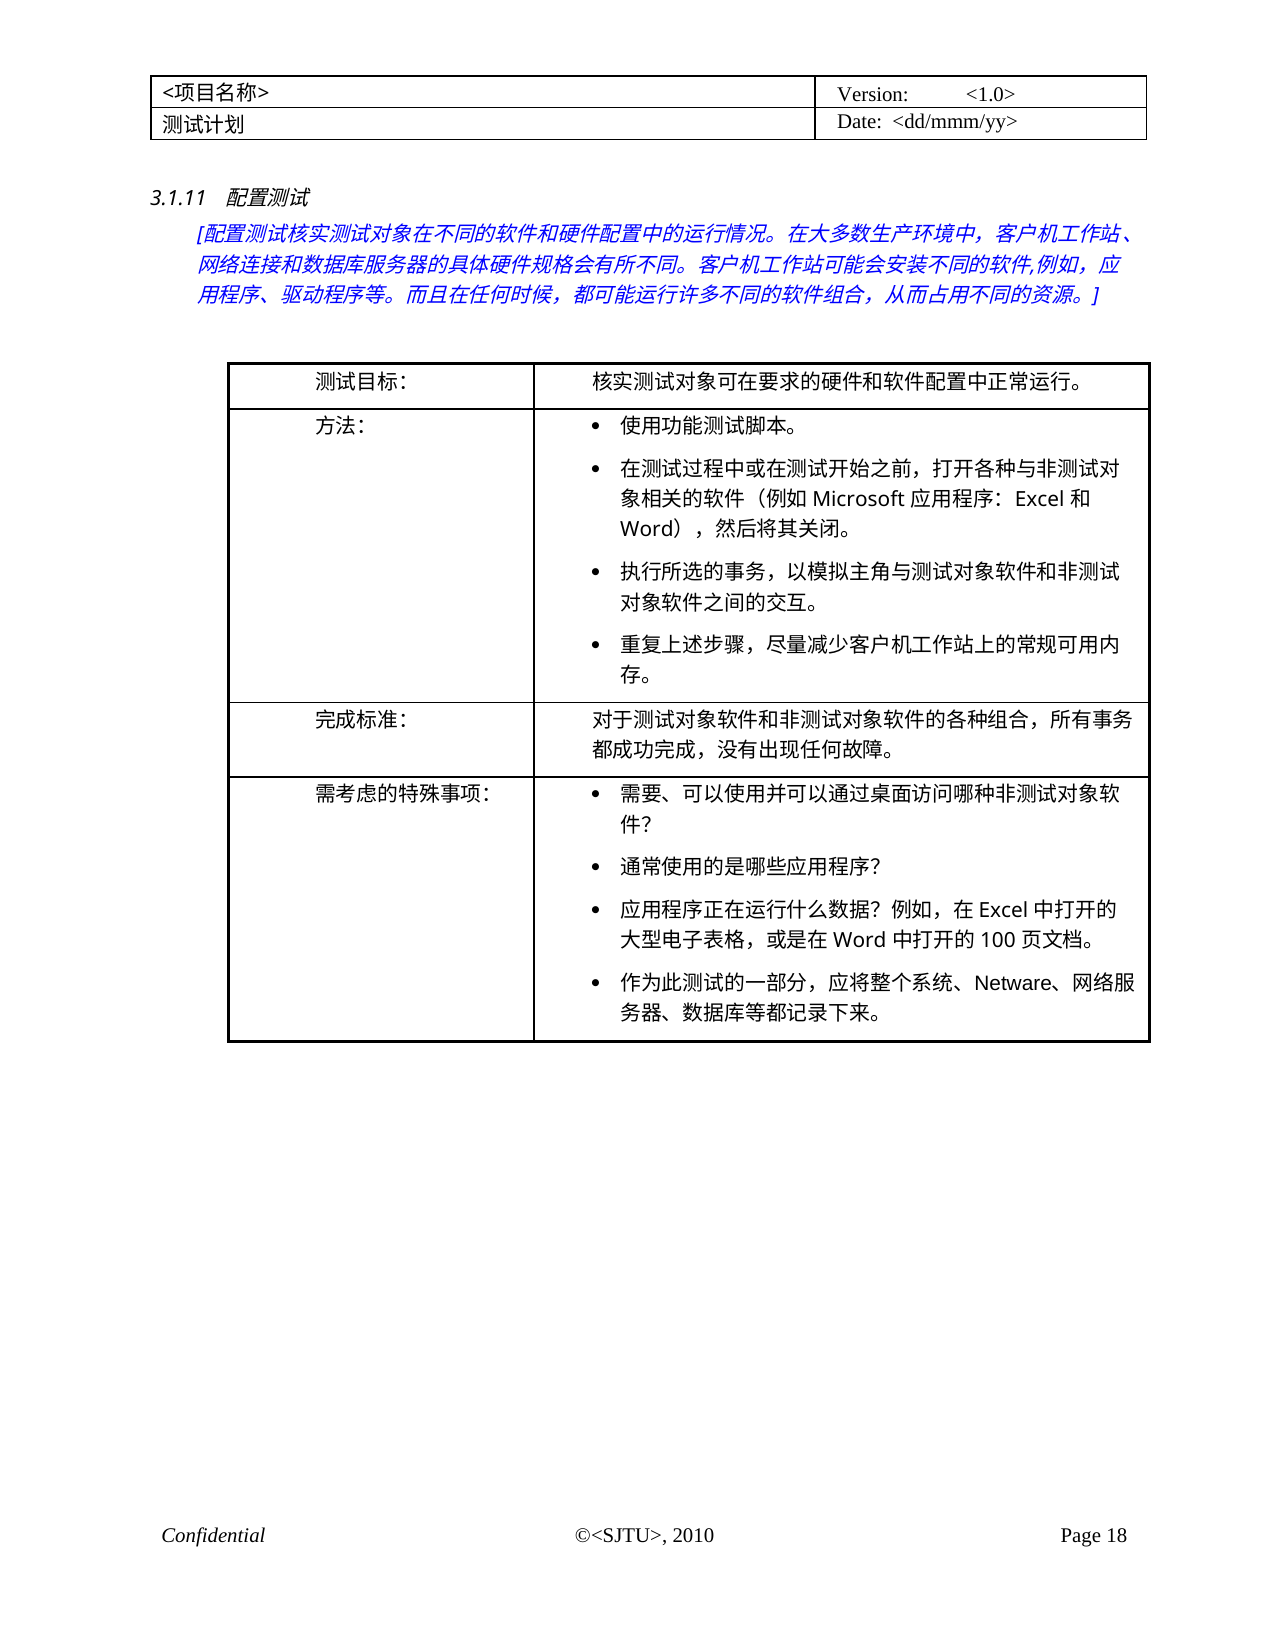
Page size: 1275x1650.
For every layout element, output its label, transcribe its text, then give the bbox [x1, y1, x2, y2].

table_header 核实测试对象可在要求的硬件和软件配置中正常运行。 [535, 365, 1148, 408]
subtitle 配置测试 [150, 181, 1125, 211]
table_cell 需考虑的特殊事项： [230, 778, 533, 1039]
table_cell 需要、可以使用并可以通过桌面访问哪种非测试对象软 件？ 通常使用的是哪些应用程序？ 应用程序正在运行什么数据？例如，在Excel 中打开的 大型电子表格，或是在 Word 中打开的 100 页文档。 作为此测试的一部分，应将整个系统、Netware、网络服 务器、数据库等都记录下来。 [535, 778, 1148, 1039]
table_cell 方法： [230, 410, 533, 702]
table_header 测试目标： [230, 365, 533, 408]
table_cell 完成标准： [230, 703, 533, 776]
table_cell 对于测试对象软件和非测试对象软件的各种组合，所有事务都成功完成，没有出现任何故障。 [535, 703, 1148, 776]
text [配置测试核实测试对象在不同的软件和硬件配置中的运行情况。在大多数生产环境中，客户机工作站、网络连接和数据库服务器的具体硬件规格会有所不同。客户机工作站可能会安装不同的软件,例如，应用程序、驱动程序等。而且在任何时候，都可能运行许多不同的软件组合，从而占用不同的资源。] [197, 218, 1125, 309]
table_cell 使用功能测试脚本。 在测试过程中或在测试开始之前，打开各种与非测试对 象相关的软件（例如 Microsoft 应用程序：Excel 和 Word），然后将其关闭。 执行所选的事务，以模拟主角与测试对象软件和非测试 对象软件之间的交互。 重复上述步骤，尽量减少客户机工作站上的常规可用内 存。 [535, 410, 1148, 702]
